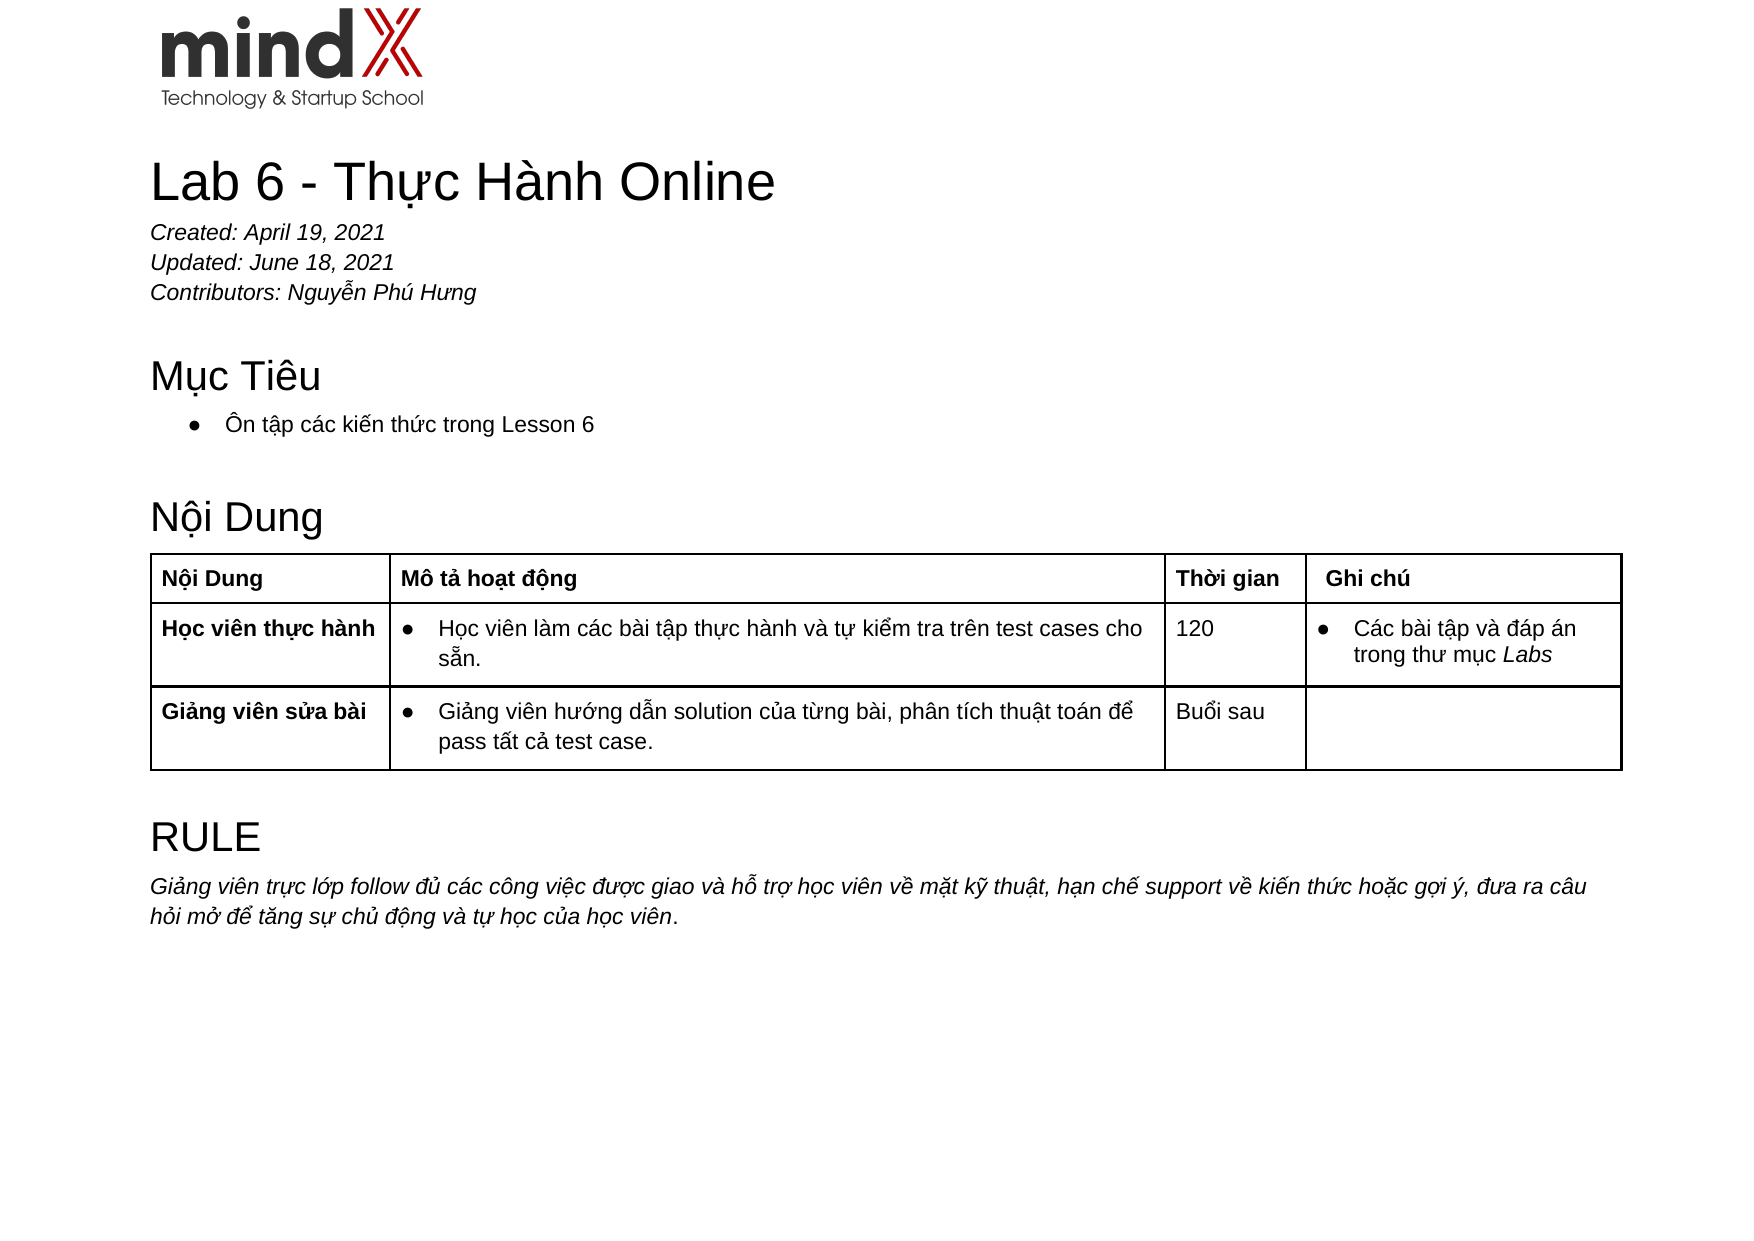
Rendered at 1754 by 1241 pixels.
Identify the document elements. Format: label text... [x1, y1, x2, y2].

table_cell Giảng viên sửa bài [152, 688, 389, 769]
table_cell Các bài tập và đáp án trong thư mục Labs [1307, 604, 1620, 685]
subtitle RULE [150, 812, 1602, 860]
table_header Nội Dung [152, 555, 389, 602]
table_cell Học viên thực hành [152, 604, 389, 685]
table_header Ghi chú [1307, 555, 1620, 602]
table_cell Giảng viên hướng dẫn solution của từng bài, phân tích thuật toán để pass tất cả test case. [391, 688, 1164, 769]
table_cell [1307, 688, 1620, 769]
table_cell Buổi sau [1166, 688, 1305, 769]
table_header Mô tả hoạt động [391, 555, 1164, 602]
picture [150, 0, 434, 112]
table_cell 120 [1166, 604, 1305, 685]
text Updated: June 18, 2021 [150, 249, 1602, 275]
table_header Thời gian [1166, 555, 1305, 602]
subtitle Mục Tiêu [150, 351, 1602, 399]
list Ôn tập các kiến thức trong Lesson 6 [187, 411, 1602, 438]
text Created: April 19, 2021 [150, 218, 1602, 245]
table_cell Học viên làm các bài tập thực hành và tự kiểm tra trên test cases cho sẵn. [391, 604, 1164, 685]
title Lab 6 - Thực Hành Online [150, 150, 1602, 212]
subtitle Nội Dung [150, 492, 1602, 540]
text Contributors: Nguyễn Phú Hưng [150, 279, 1602, 305]
text Giảng viên trực lớp follow đủ các công việc được giao và hỗ trợ học viên về mặt kỹ thuật, hạn chế support về kiến thức hoặc gợi ý, đưa ra câu hỏi mở để tăng sự chủ động và tự học của học viên. [150, 873, 1602, 929]
